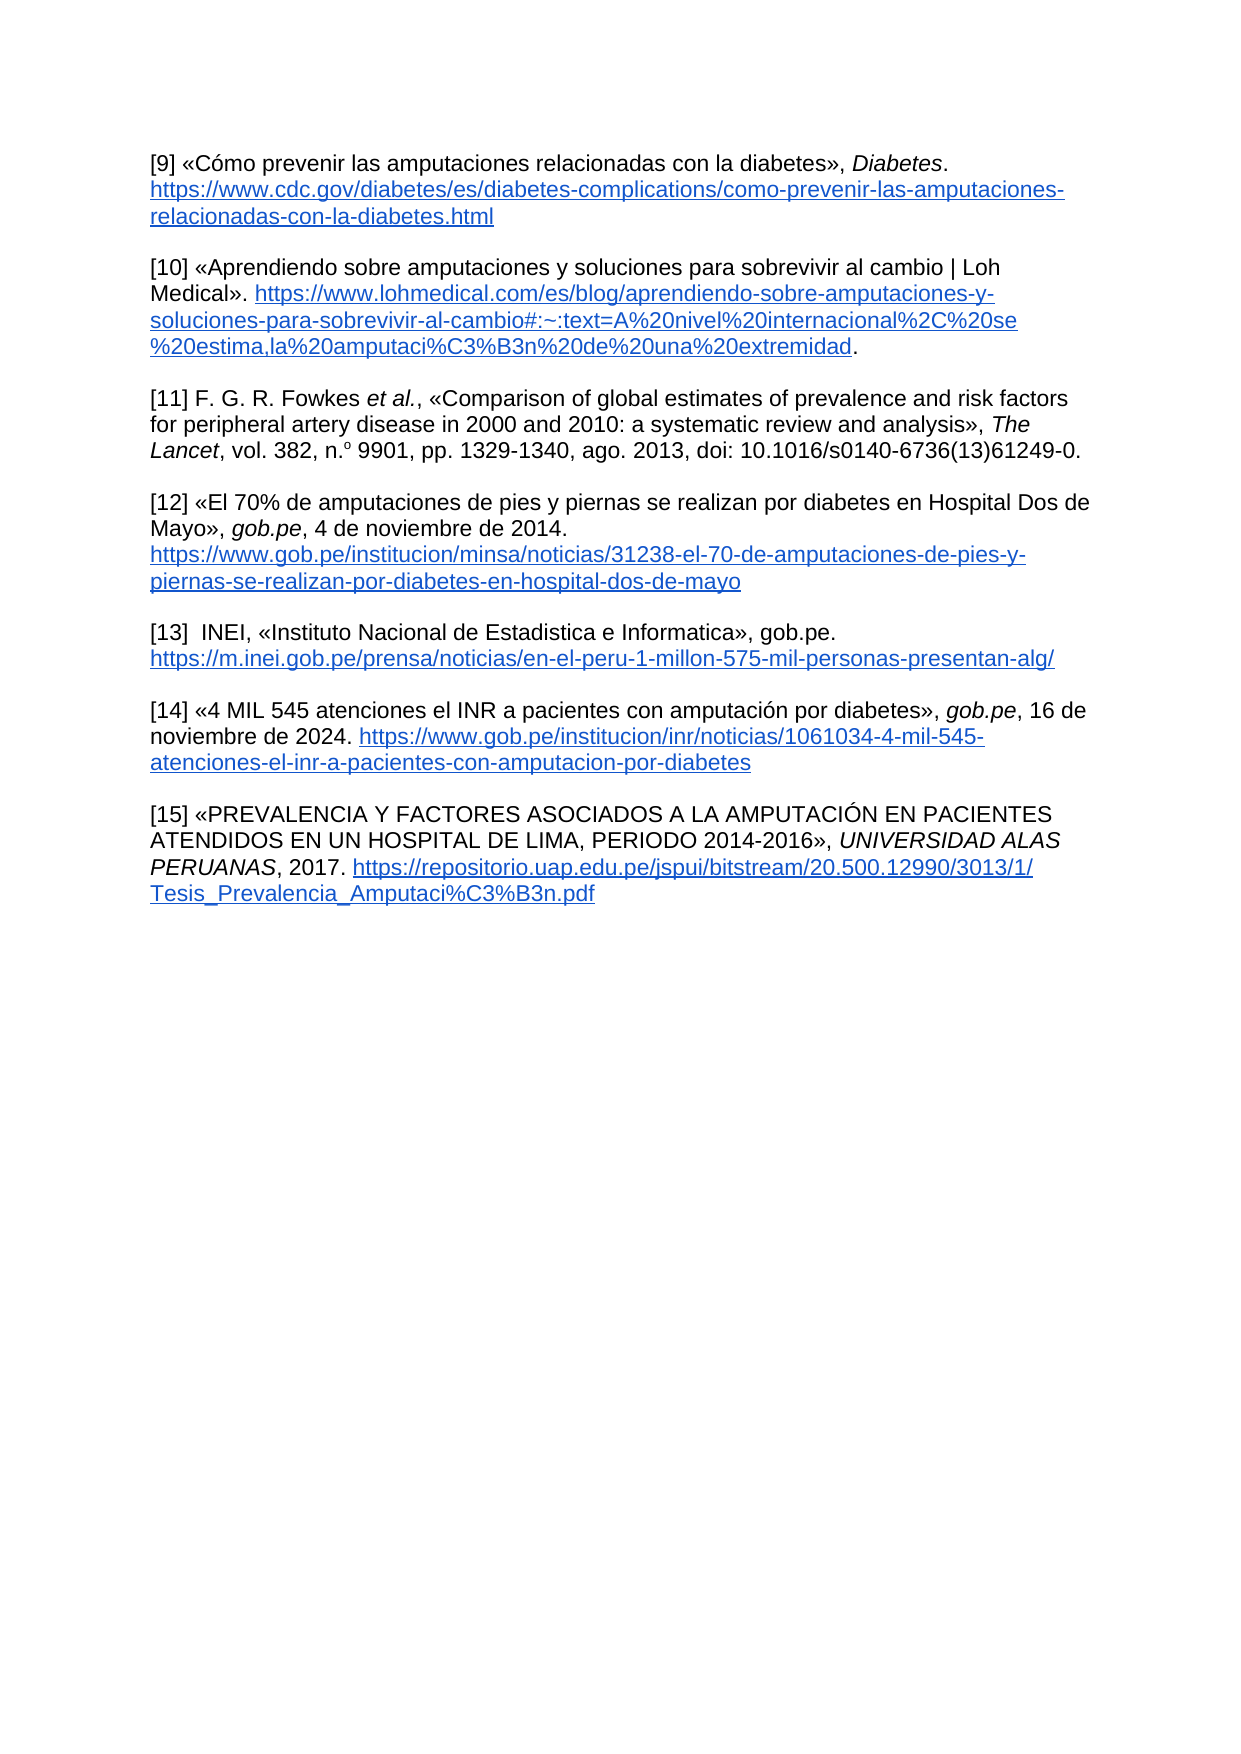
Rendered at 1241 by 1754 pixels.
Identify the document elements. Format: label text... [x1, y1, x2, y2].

text [13] INEI, «Instituto Nacional de Estadistica e Informatica», gob.pe. https://m.inei.gob.pe/prensa/noticias/en-el-peru-1-millon-575-mil-personas-presentan-alg/ [150, 619, 1090, 672]
text [15] «PREVALENCIA Y FACTORES ASOCIADOS A LA AMPUTACIÓN EN PACIENTES ATENDIDOS EN UN HOSPITAL DE LIMA, PERIODO 2014-2016», UNIVERSIDAD ALAS PERUANAS, 2017. https://repositorio.uap.edu.pe/jspui/bitstream/20.500.12990/3013/1/Tesis_Prevalencia_Amputaci%C3%B3n.pdf [150, 801, 1090, 906]
text [9] «Cómo prevenir las amputaciones relacionadas con la diabetes», Diabetes. https://www.cdc.gov/diabetes/es/diabetes-complications/como-prevenir-las-amputaciones-relacionadas-con-la-diabetes.html [150, 150, 1090, 229]
text [14] «4 MIL 545 atenciones el INR a pacientes con amputación por diabetes», gob.pe, 16 de noviembre de 2024. https://www.gob.pe/institucion/inr/noticias/1061034-4-mil-545-atenciones-el-inr-a-pacientes-con-amputacion-por-diabetes [150, 697, 1090, 776]
text [12] «El 70% de amputaciones de pies y piernas se realizan por diabetes en Hospital Dos de Mayo», gob.pe, 4 de noviembre de 2014. https://www.gob.pe/institucion/minsa/noticias/31238-el-70-de-amputaciones-de-pies-y-piernas-se-realizan-por-diabetes-en-hospital-dos-de-mayo [150, 488, 1090, 594]
text [10] «Aprendiendo sobre amputaciones y soluciones para sobrevivir al cambio | Loh Medical». https://www.lohmedical.com/es/blog/aprendiendo-sobre-amputaciones-y-soluciones-para-sobrevivir-al-cambio#:~:text=A%20nivel%20internacional%2C%20se%20estima,la%20amputaci%C3%B3n%20de%20una%20extremidad. [150, 254, 1090, 359]
text [11] F. G. R. Fowkes et al., «Comparison of global estimates of prevalence and risk factors for peripheral artery disease in 2000 and 2010: a systematic review and analysis», The Lancet, vol. 382, n.o 9901, pp. 1329-1340, ago. 2013, doi: 10.1016/s0140-6736(13)61249-0. [150, 384, 1090, 463]
